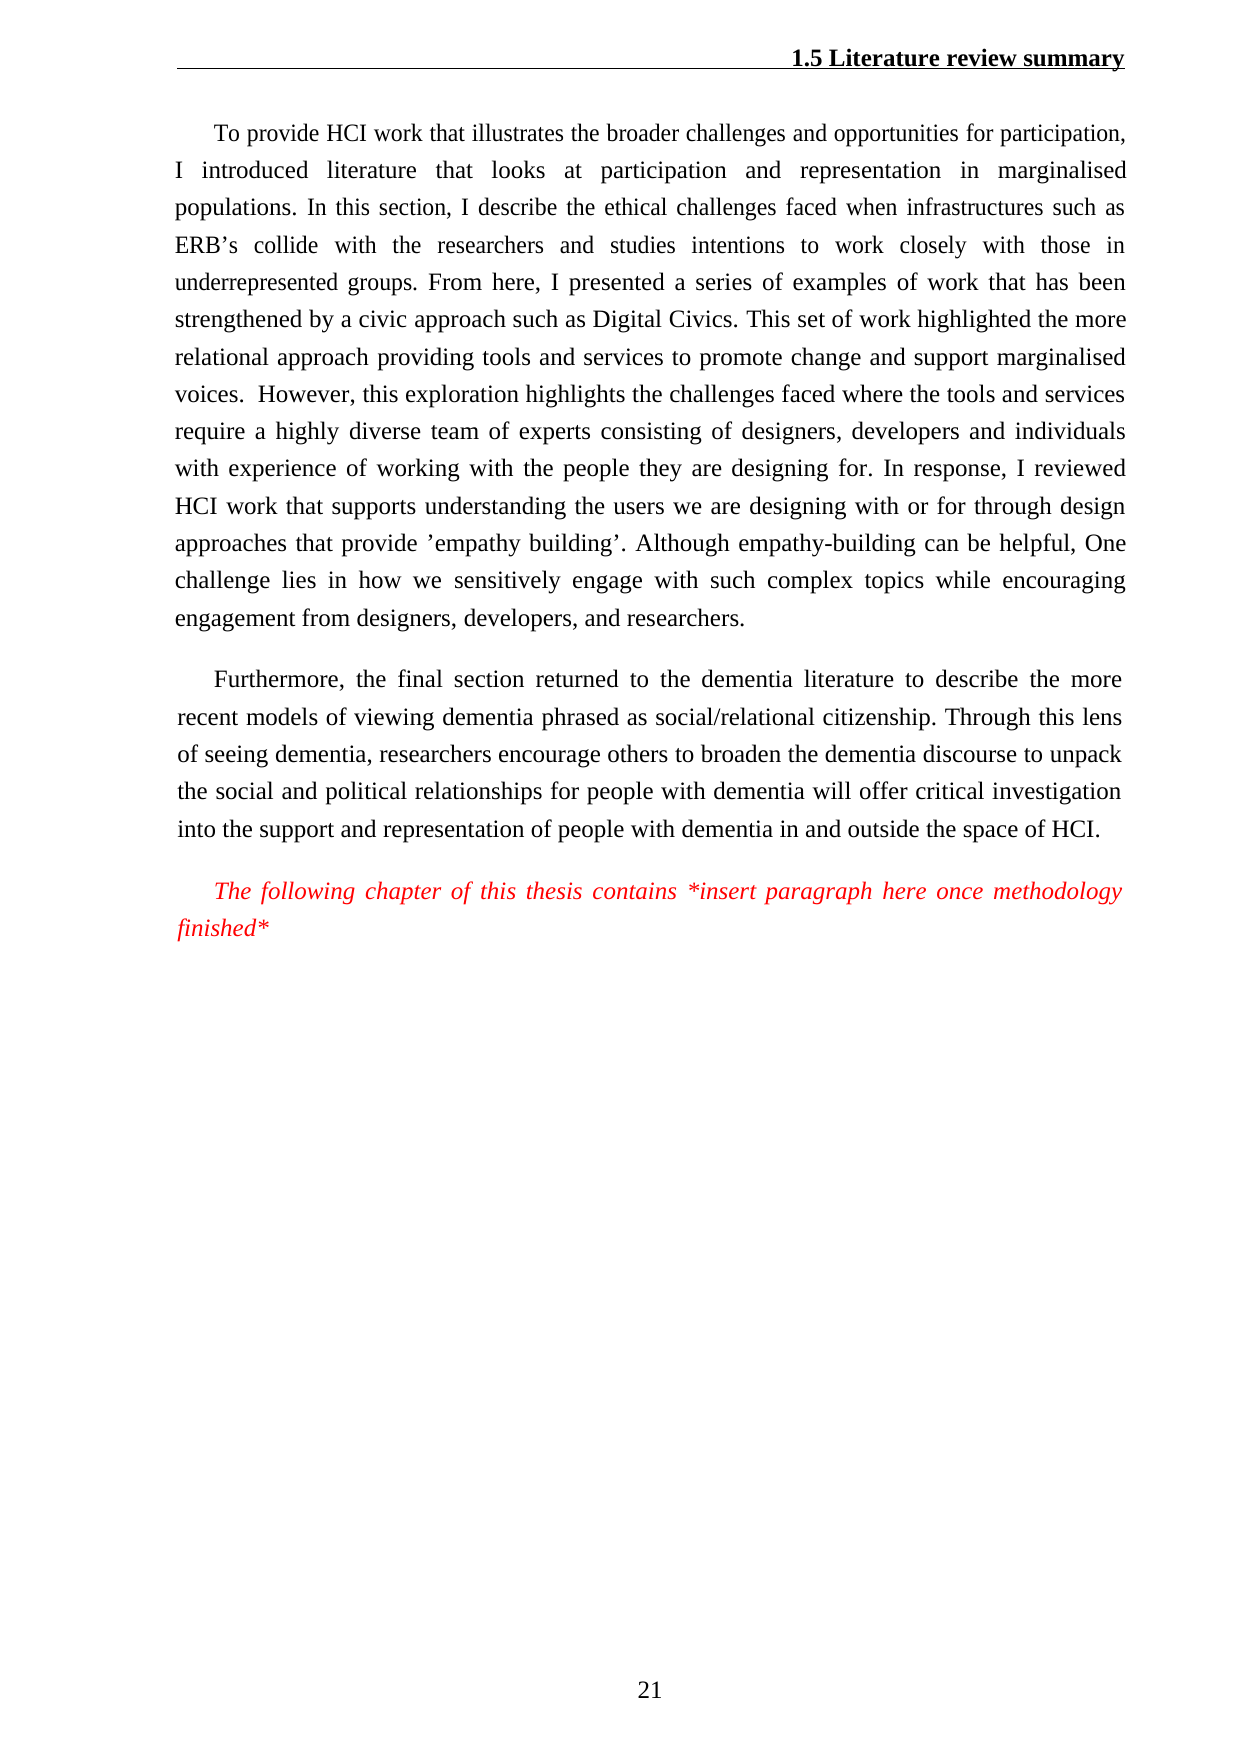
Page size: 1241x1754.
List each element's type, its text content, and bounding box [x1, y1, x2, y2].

text Furthermore, the final section returned to the dementia literature to describe the more recent models of viewing dementia phrased as social/relational citizenship. Through this lens of seeing dementia, researchers encourage others to broaden the dementia discourse to unpack the social and political relationships for people with dementia will offer critical investigation into the support and representation of people with dementia in and outside the space of HCI. [177, 664, 1122, 842]
text The following chapter of this thesis contains *insert paragraph here once methodology finished* [177, 876, 1123, 942]
text To provide HCI work that illustrates the broader challenges and opportunities for participation, I introduced literature that looks at participation and representation in marginalised populations. In this section, I describe the ethical challenges faced when infrastructures such as ERB’s collide with the researchers and studies intentions to work closely with those in underrepresented groups. From here, I presented a series of examples of work that has been strengthened by a civic approach such as Digital Civics. This set of work highlighted the more relational approach providing tools and services to promote change and support marginalised voices. However, this exploration highlights the challenges faced where the tools and services require a highly diverse team of experts consisting of designers, developers and individuals with experience of working with the people they are designing for. In response, I reviewed HCI work that supports understanding the users we are designing with or for through design approaches that provide ’empathy building’. Although empathy-building can be helpful, One challenge lies in how we sensitively engage with such complex topics while encouraging engagement from designers, developers, and researchers. [174, 118, 1127, 631]
subtitle 1.5 Literature review summary [177, 43, 1138, 71]
